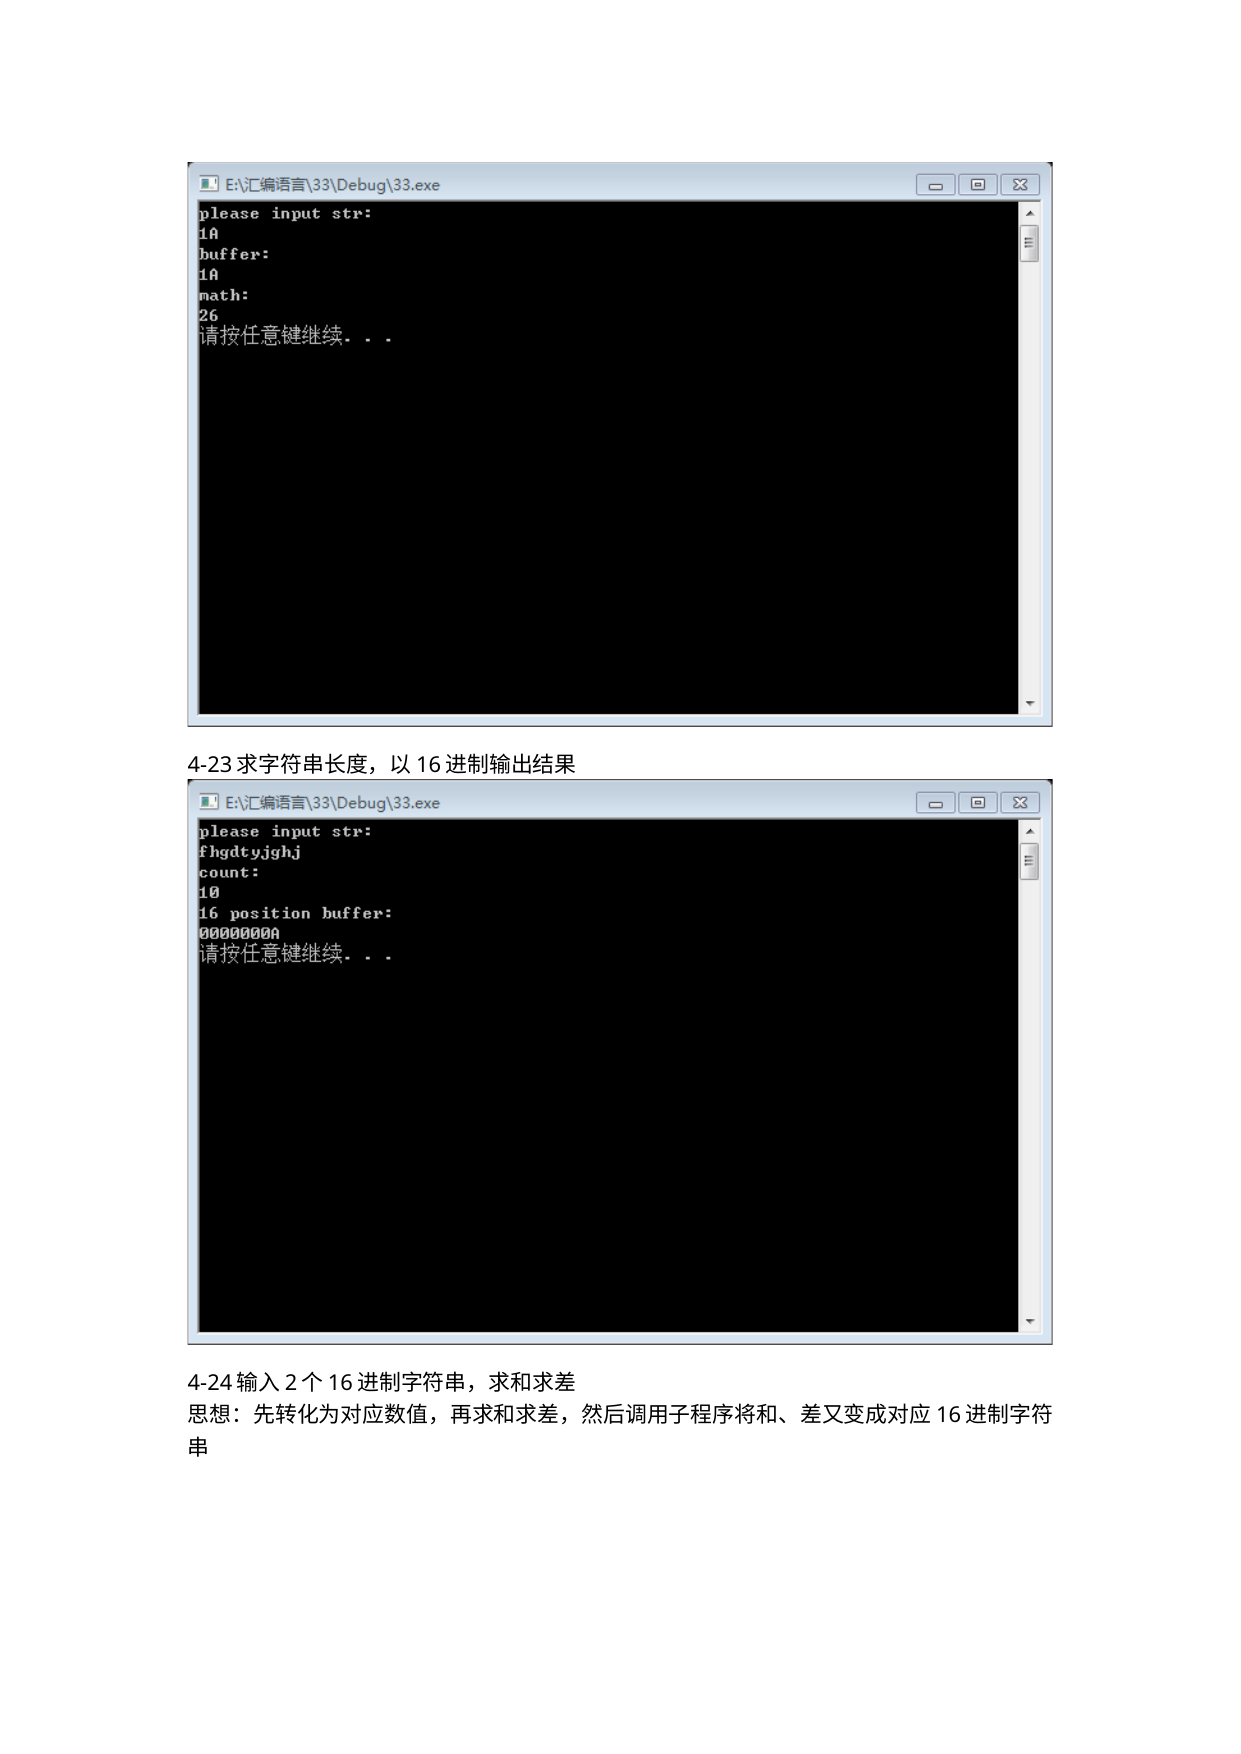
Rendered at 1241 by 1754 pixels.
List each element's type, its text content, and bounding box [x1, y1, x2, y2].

text 4-23求字符串长度，以16进制输出结果 [187, 747, 1053, 779]
text 思想：先转化为对应数值，再求和求差，然后调用子程序将和、差又变成对应16进制字符串 [187, 1397, 1053, 1462]
text 4-24输入2个16进制字符串，求和求差 [187, 1364, 1053, 1397]
